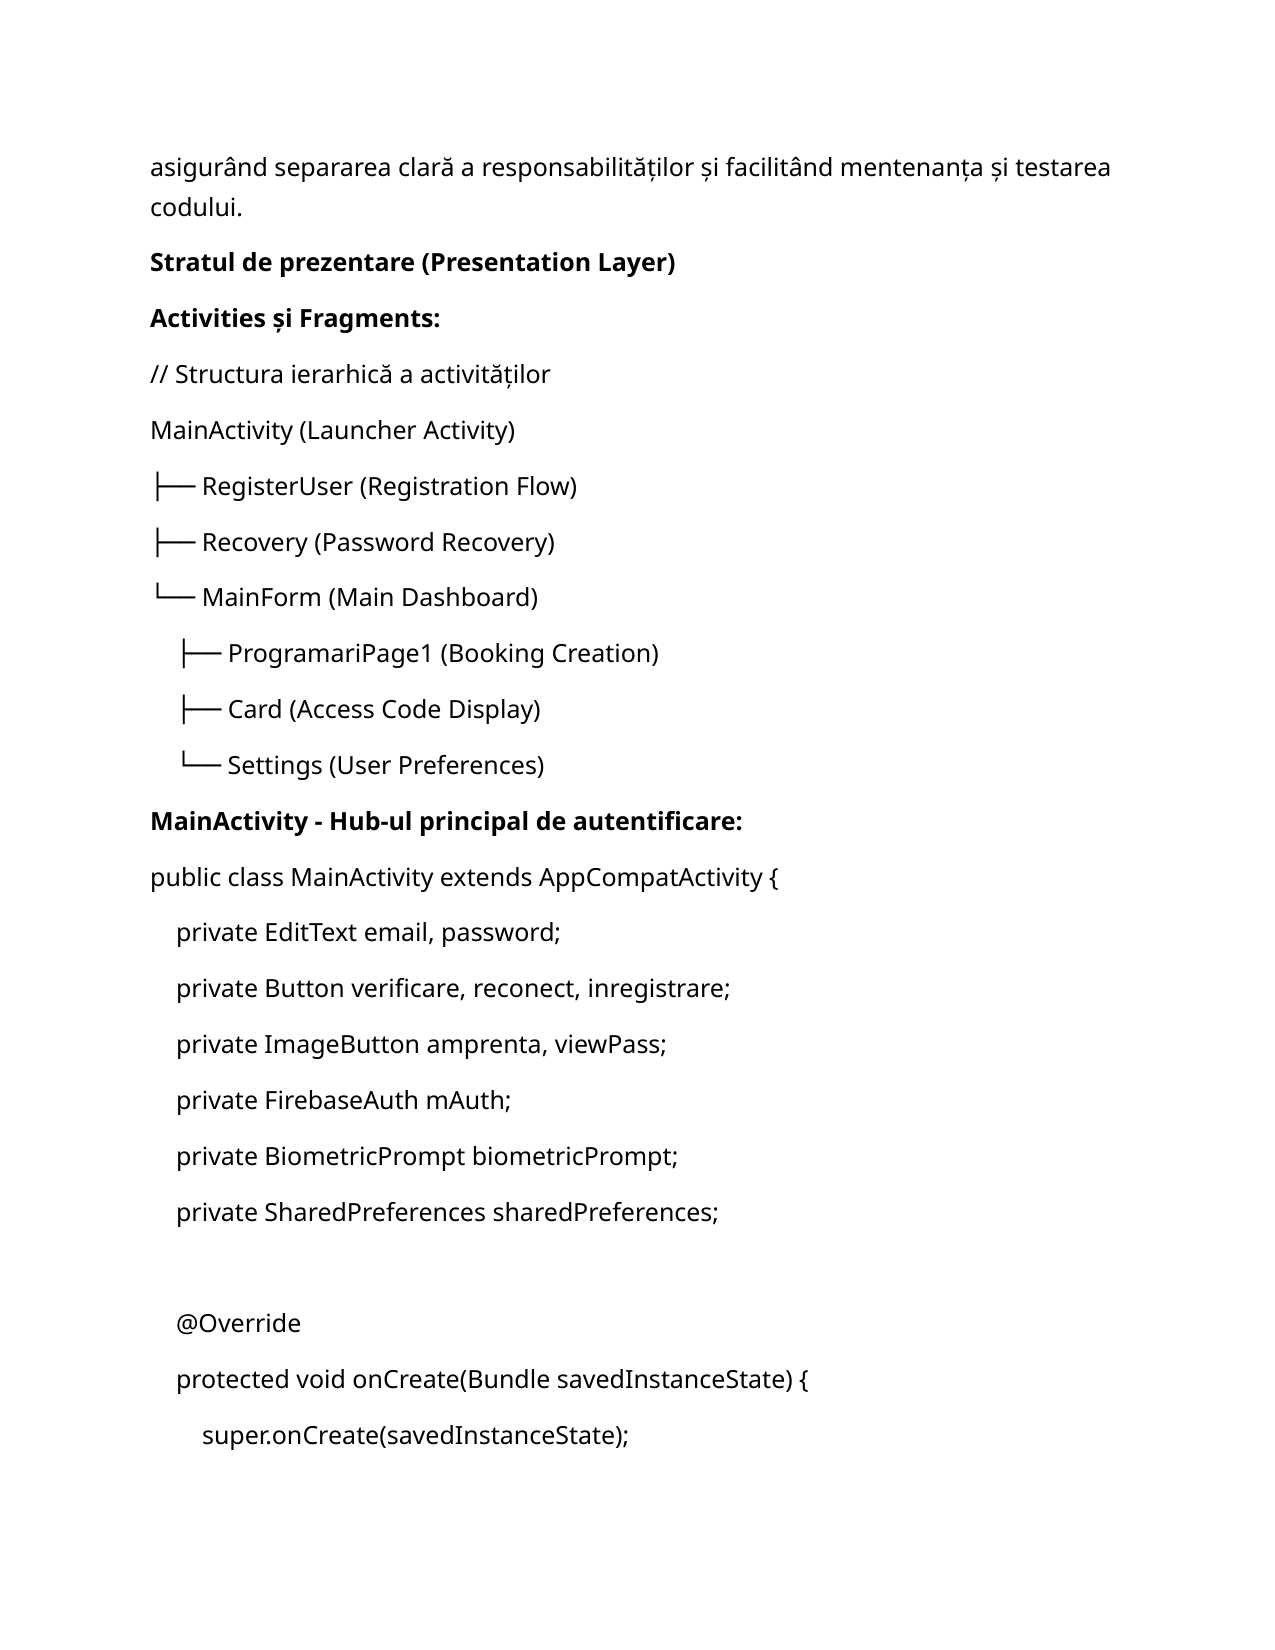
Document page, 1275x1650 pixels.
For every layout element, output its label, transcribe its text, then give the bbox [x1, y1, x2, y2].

text MainActivity - Hub-ul principal de autentificare: [150, 803, 1125, 837]
text └── Settings (User Preferences) [150, 747, 1125, 782]
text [150, 150, 1125, 223]
text super.onCreate(savedInstanceState); [150, 1417, 1125, 1452]
text // Structura ierarhică a activităților [150, 357, 1125, 391]
text ├── ProgramariPage1 (Booking Creation) [150, 636, 1125, 670]
text @Override [150, 1306, 1125, 1340]
text private BiometricPrompt biometricPrompt; [150, 1138, 1125, 1172]
text private EditText email, password; [150, 915, 1125, 949]
text └── MainForm (Main Dashboard) [150, 580, 1125, 614]
text ├── Card (Access Code Display) [150, 692, 1125, 726]
text public class MainActivity extends AppCompatActivity { [150, 859, 1125, 893]
text private FirebaseAuth mAuth; [150, 1082, 1125, 1117]
text private ImageButton amprenta, viewPass; [150, 1027, 1125, 1061]
text protected void onCreate(Bundle savedInstanceState) { [150, 1362, 1125, 1396]
text private Button verificare, reconect, inregistrare; [150, 971, 1125, 1005]
text MainActivity (Launcher Activity) [150, 412, 1125, 447]
text private SharedPreferences sharedPreferences; [150, 1194, 1125, 1228]
text ├── Recovery (Password Recovery) [150, 524, 1125, 558]
text Stratul de prezentare (Presentation Layer) [150, 245, 1125, 279]
text Activities și Fragments: [150, 301, 1125, 335]
text ├── RegisterUser (Registration Flow) [150, 468, 1125, 502]
